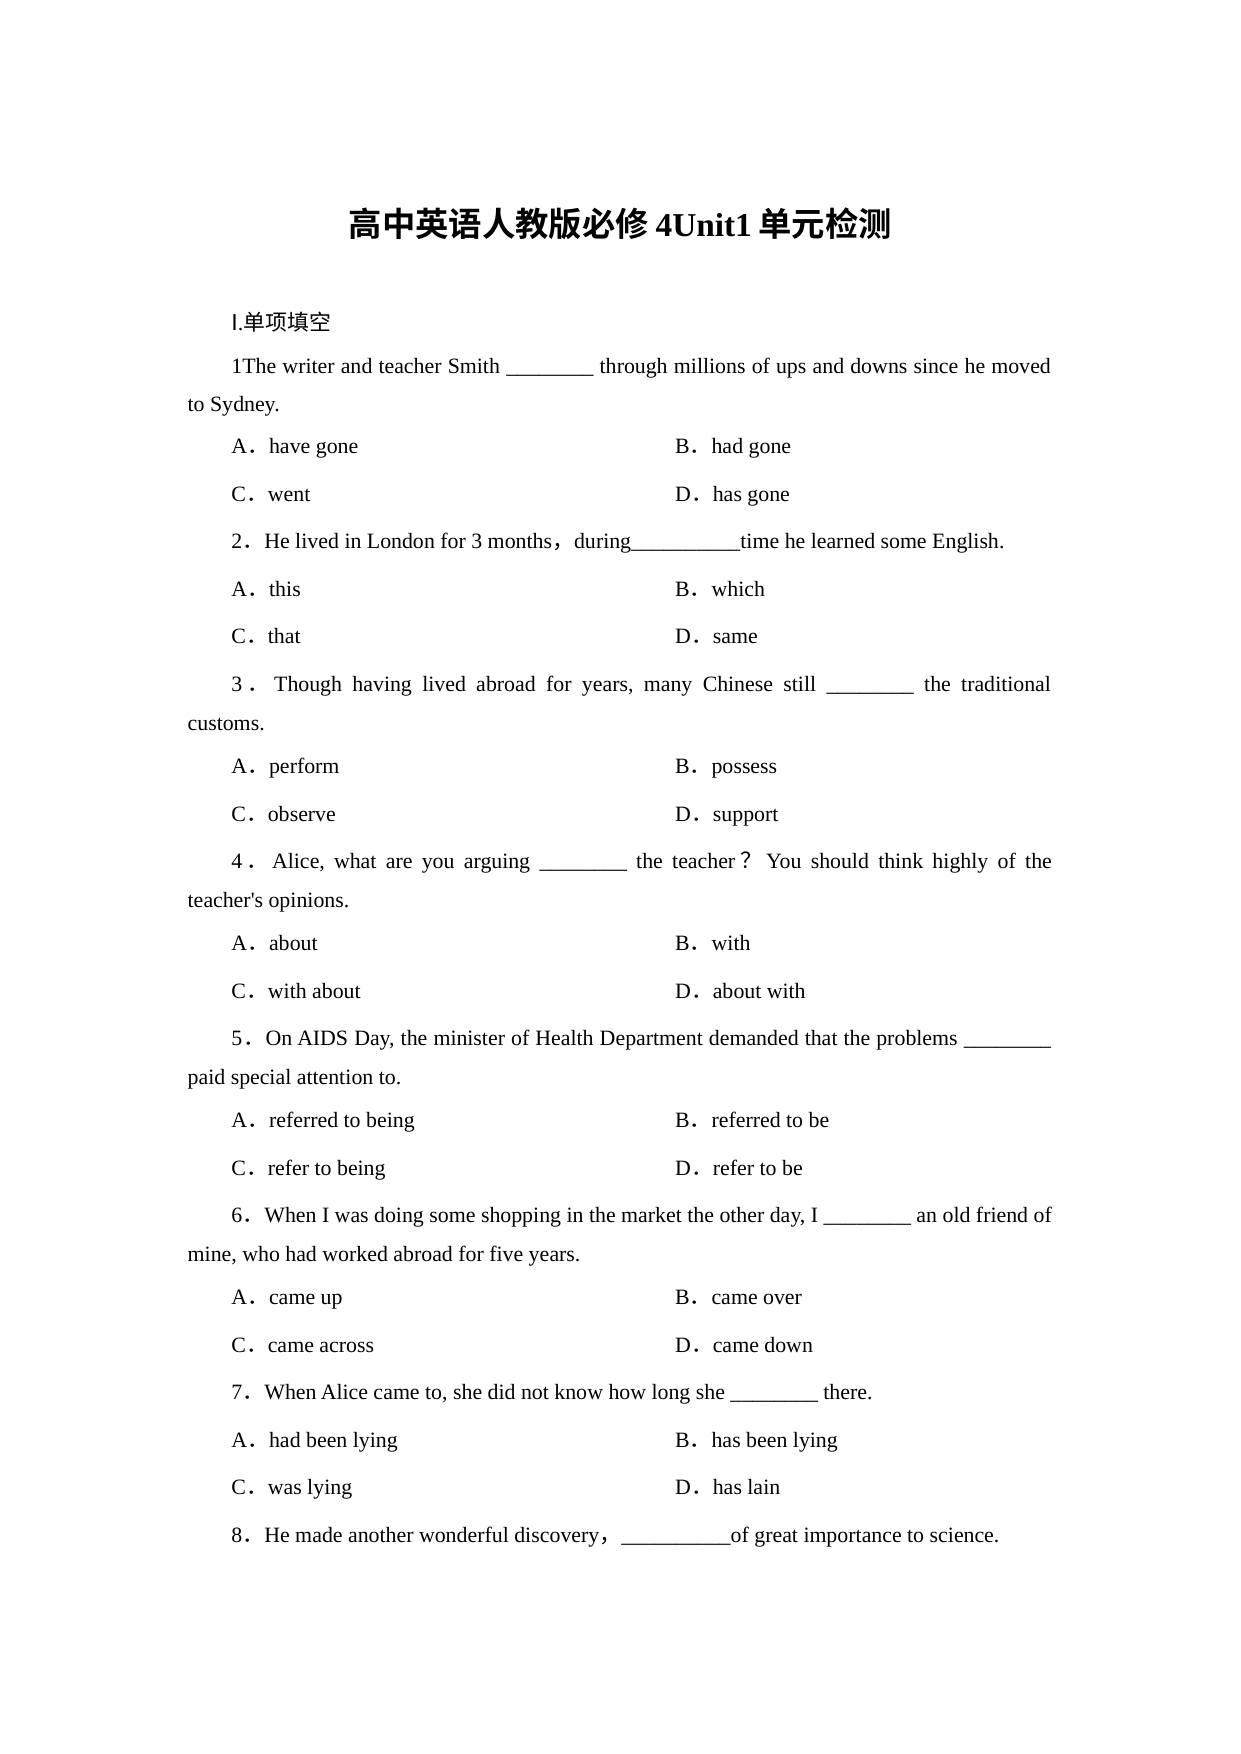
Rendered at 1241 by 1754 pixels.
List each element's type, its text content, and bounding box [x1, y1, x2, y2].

subtitle 高中英语人教版必修4Unit1单元检测 [187, 189, 1053, 254]
text C．refer to being D．refer to be [187, 1150, 1053, 1181]
text 6．When I was doing some shopping in the market the other day, I ________ an old friend of mine, who had worked abroad for five years. [187, 1197, 1053, 1267]
text 3．Though having lived abroad for years, many Chinese still ________ the traditional customs. [187, 666, 1053, 735]
text C．was lying D．has lain [187, 1469, 1053, 1501]
text 5．On AIDS Day, the minister of Health Department demanded that the problems ________ paid special attention to. [187, 1020, 1053, 1089]
text C．with about D．about with [187, 973, 1053, 1004]
text 1The writer and teacher Smith ________ through millions of ups and downs since he moved to Sydney. [187, 353, 1053, 416]
text A．had been lying B．has been lying [187, 1422, 1053, 1453]
text A．about B．with [187, 925, 1053, 957]
text 2．He lived in London for 3 months，during__________time he learned some English. [187, 523, 1053, 555]
text A．referred to being B．referred to be [187, 1102, 1053, 1134]
text A．came up B．came over [187, 1279, 1053, 1311]
text 8．He made another wonderful discovery，__________of great importance to science. [187, 1517, 1053, 1548]
text C．observe D．support [187, 796, 1053, 827]
text Ⅰ.单项填空 [187, 305, 1053, 337]
text A．perform B．possess [187, 748, 1053, 780]
text C．came across D．came down [187, 1327, 1053, 1358]
text 7．When Alice came to, she did not know how long she ________ there. [187, 1374, 1053, 1406]
text A．have gone B．had gone [187, 428, 1053, 460]
text C．went D．has gone [187, 476, 1053, 508]
text A．this B．which [187, 571, 1053, 603]
text C．that D．same [187, 618, 1053, 650]
text 4．Alice, what are you arguing ________ the teacher？You should think highly of the teacher's opinions. [187, 843, 1053, 912]
